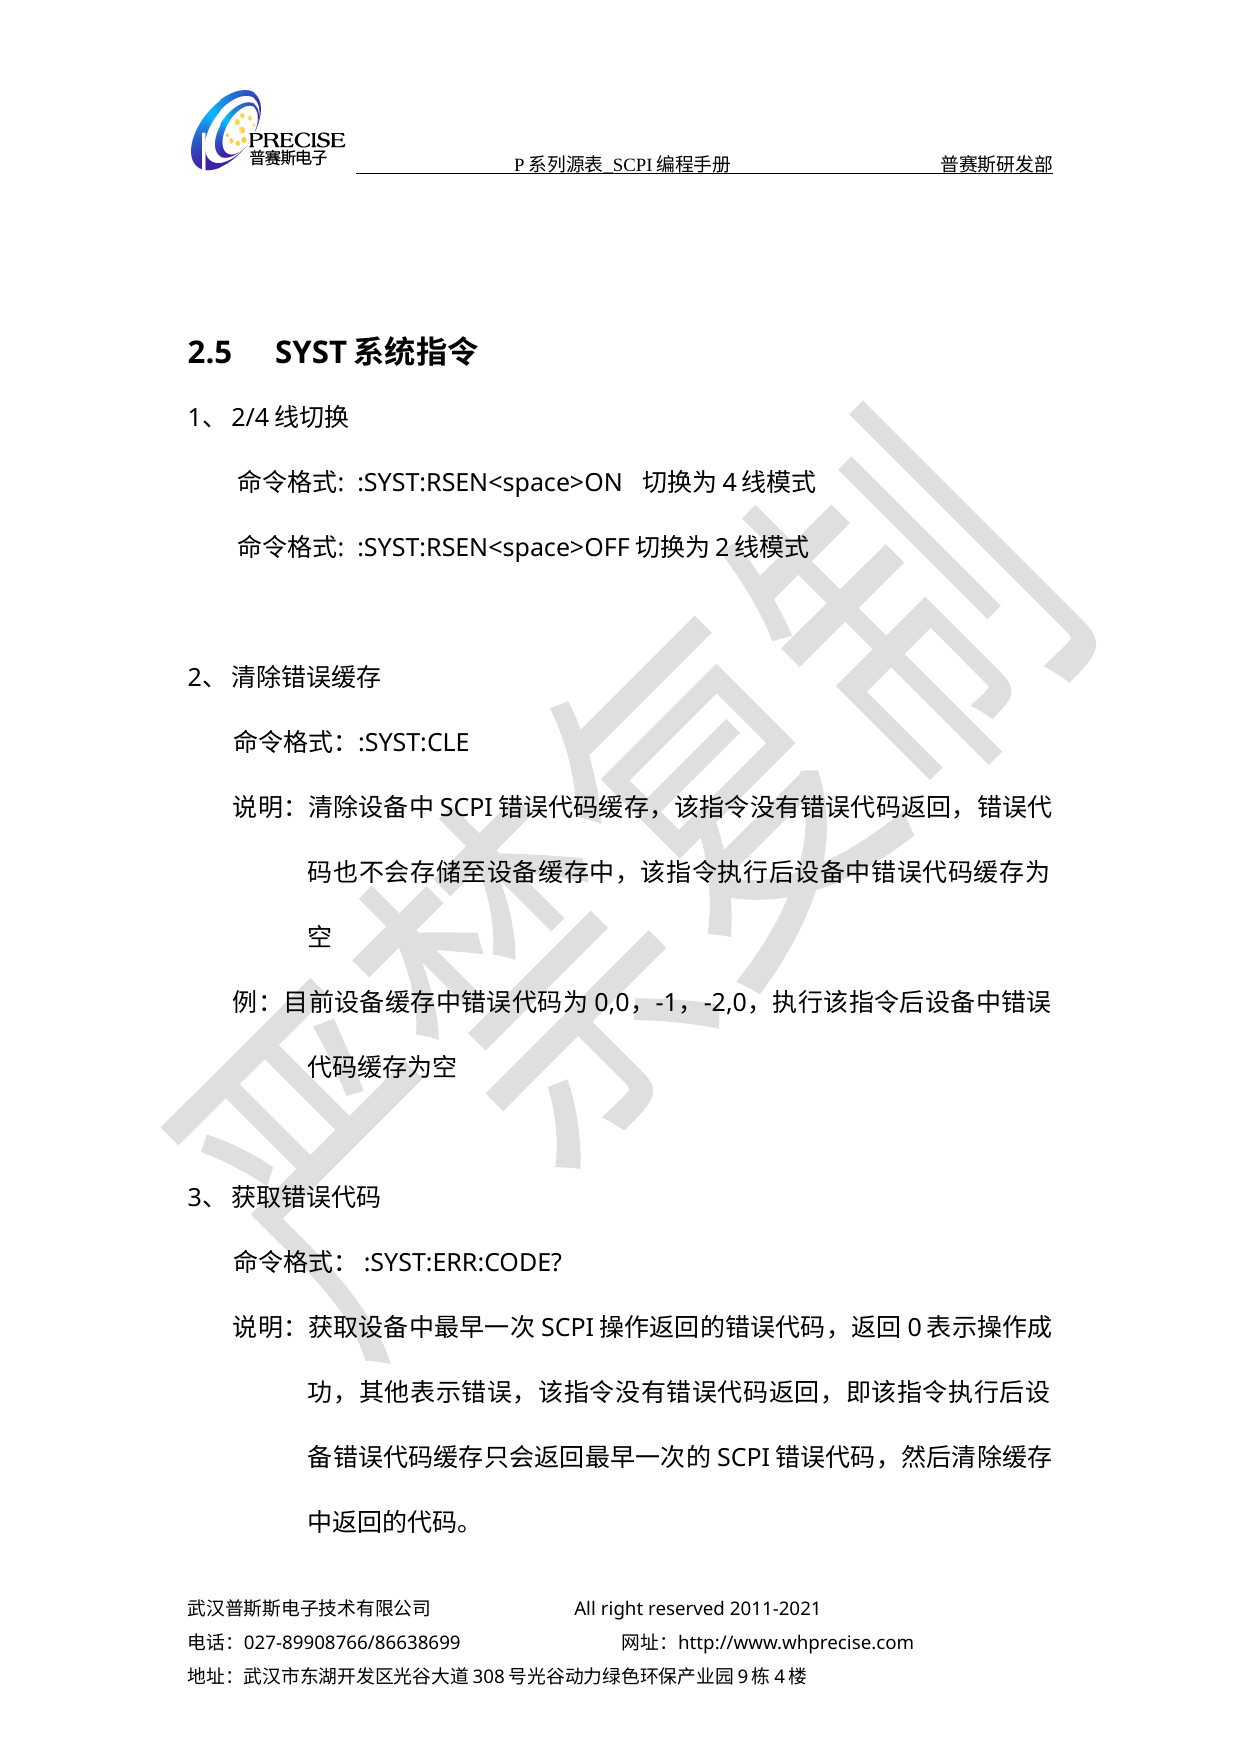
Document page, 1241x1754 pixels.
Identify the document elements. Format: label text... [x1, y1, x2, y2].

text 命令格式: :SYST:RSEN<space>ON 切换为4线模式 [187, 448, 1053, 513]
picture [187, 88, 356, 172]
list 获取错误代码 [187, 1163, 1053, 1228]
list 2/4线切换 [187, 383, 1053, 448]
text 说明：获取设备中最早一次SCPI操作返回的错误代码，返回0表示操作成功，其他表示错误，该指令没有错误代码返回，即该指令执行后设备错误代码缓存只会返回最早一次的SCPI错误代码，然后清除缓存中返回的代码。 [233, 1293, 1053, 1553]
text 说明：清除设备中SCPI错误代码缓存，该指令没有错误代码返回，错误代码也不会存储至设备缓存中，该指令执行后设备中错误代码缓存为空 [233, 773, 1053, 968]
list SYST系统指令 [187, 318, 1053, 383]
text 命令格式: :SYST:RSEN<space>OFF切换为2线模式 [187, 513, 1053, 578]
text 命令格式： :SYST:ERR:CODE? [187, 1228, 1053, 1293]
text 命令格式：:SYST:CLE [187, 708, 1053, 773]
list 清除错误缓存 [187, 643, 1053, 708]
text 例：目前设备缓存中错误代码为0,0，-1，-2,0，执行该指令后设备中错误代码缓存为空 [233, 968, 1053, 1098]
